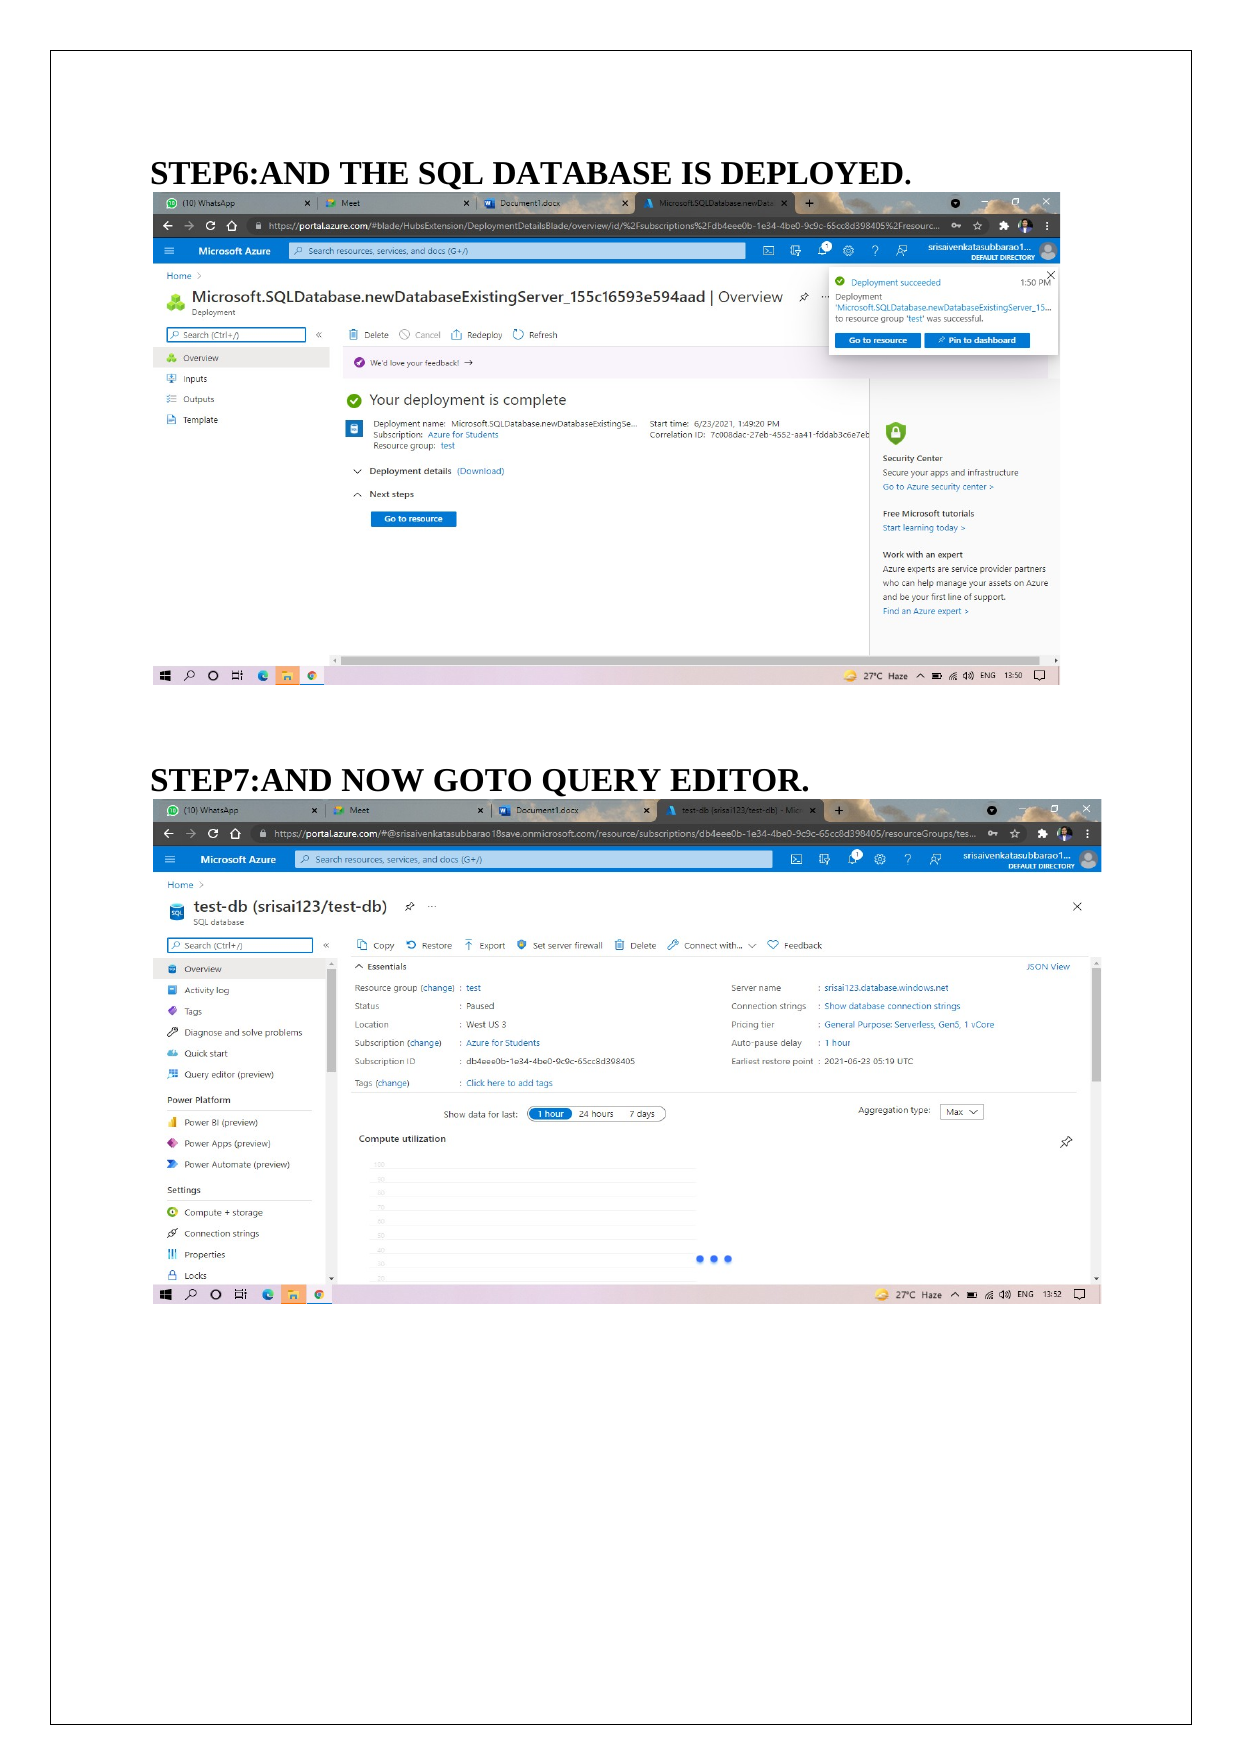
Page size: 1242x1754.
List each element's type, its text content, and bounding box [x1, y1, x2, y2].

picture [153, 799, 1102, 1304]
text STEP6:AND THE SQL DATABASE IS DEPLOYED. [150, 153, 1181, 191]
picture [153, 192, 1060, 685]
subtitle STEP7:AND NOW GOTO QUERY EDITOR. [150, 760, 1181, 798]
